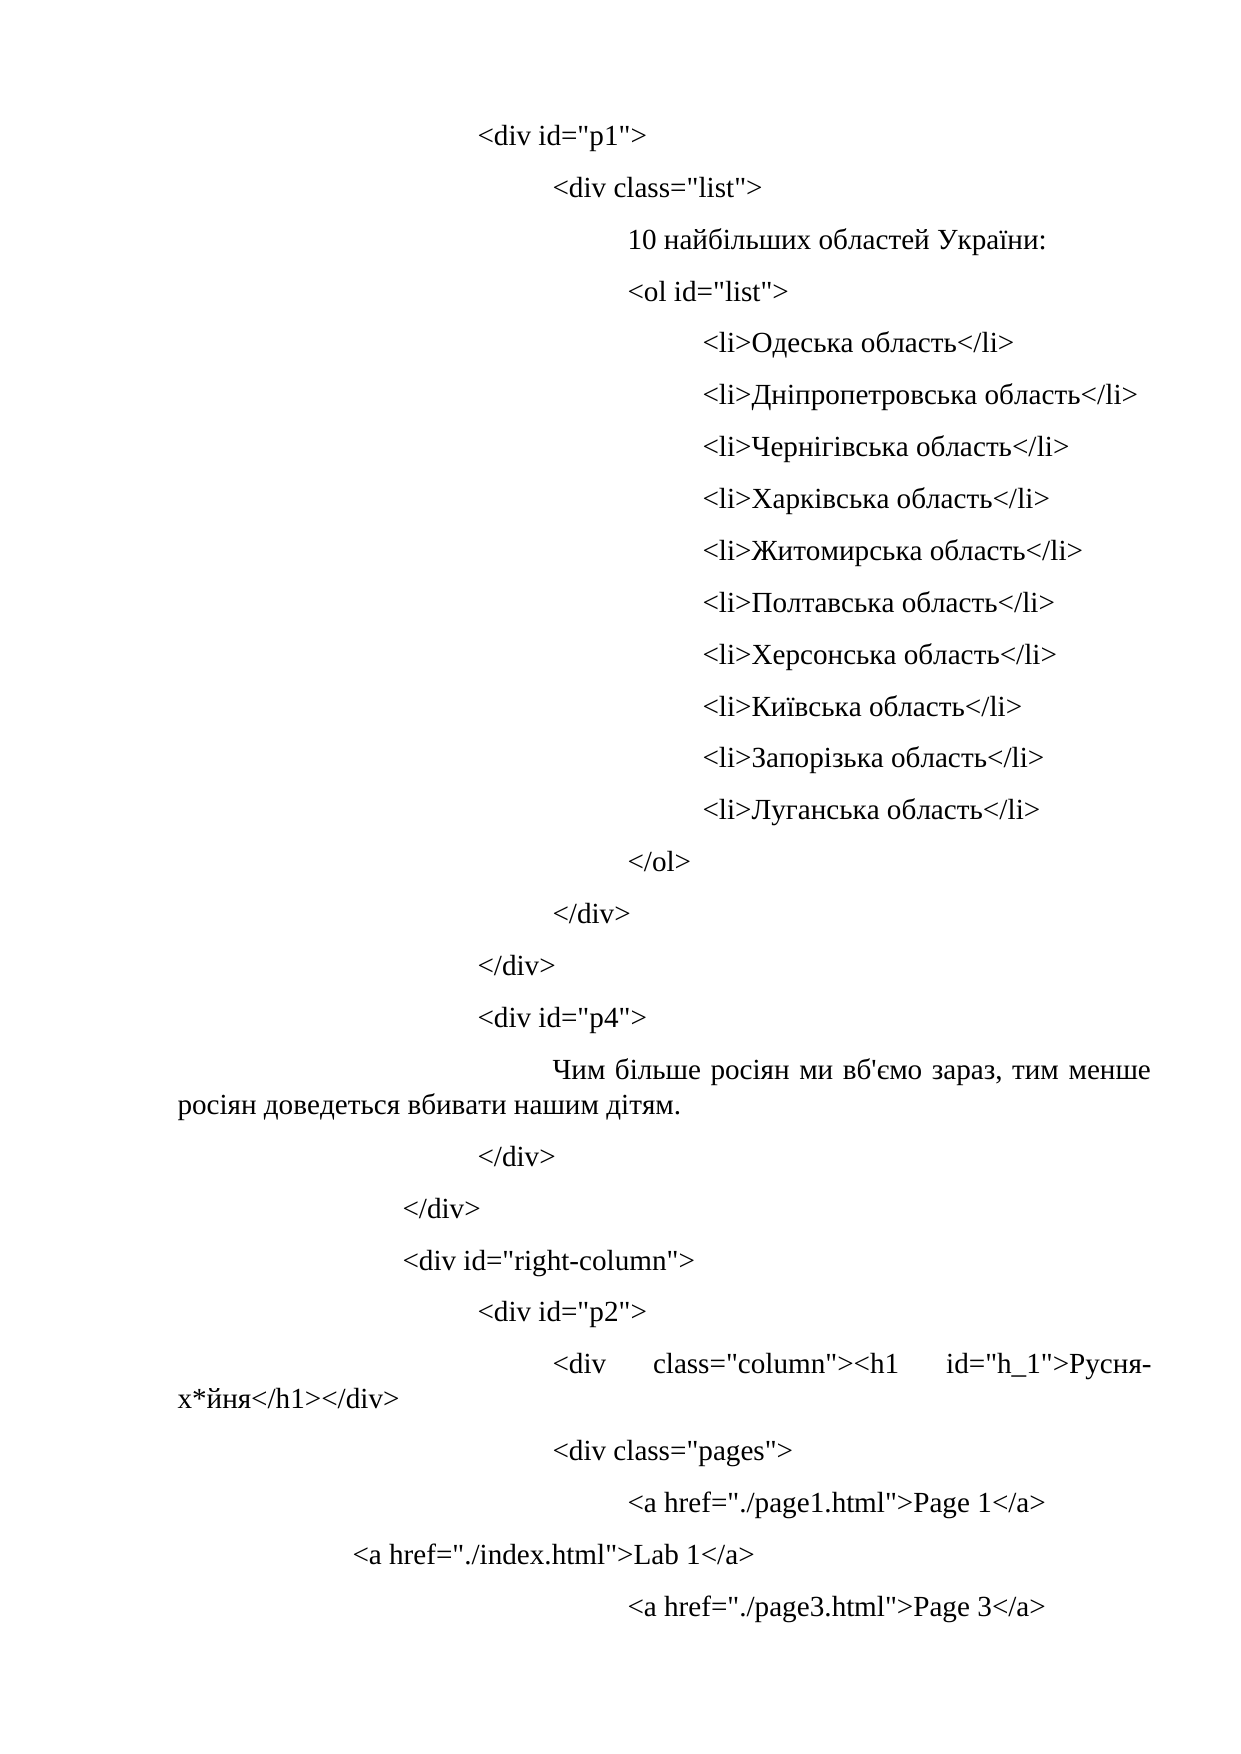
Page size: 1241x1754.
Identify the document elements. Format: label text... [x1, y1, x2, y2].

text <li>Житомирська область</li> [177, 533, 1152, 567]
text <li>Дніпропетровська область</li> [177, 377, 1152, 411]
text <a href="./page1.html">Page 1</a> [177, 1485, 1152, 1519]
text <li>Харківська область</li> [177, 481, 1152, 515]
text <a href="./page3.html">Page 3</a> [177, 1589, 1152, 1623]
text 10 найбільших областей України: [177, 222, 1152, 255]
text <a href="./index.html">Lab 1</a> [177, 1537, 1152, 1571]
text <div id="p2"> [177, 1294, 1152, 1328]
text <li>Одеська область</li> [177, 326, 1152, 359]
text <div id="p4"> [177, 1000, 1152, 1033]
text Чим більше росіян ми вб'ємо зараз, тим менше росіян доведеться вбивати нашим дітям. [177, 1052, 1152, 1121]
text <li>Запорізька область</li> [177, 741, 1152, 774]
text <div class="column"><h1 id="h_1">Русня-х*йня</h1></div> [177, 1346, 1152, 1415]
text <li>Київська область</li> [177, 689, 1152, 722]
text </div> [177, 1139, 1152, 1172]
text <li>Чернігівська область</li> [177, 429, 1152, 463]
text <li>Луганська область</li> [177, 792, 1152, 826]
text <div id="right-column"> [177, 1243, 1152, 1276]
text <li>Полтавська область</li> [177, 585, 1152, 618]
text <ol id="list"> [177, 274, 1152, 307]
text </div> [177, 896, 1152, 930]
text <div class="pages"> [177, 1433, 1152, 1467]
text <li>Херсонська область</li> [177, 637, 1152, 670]
text </ol> [177, 844, 1152, 878]
text <div id="p1"> [177, 118, 1152, 152]
text </div> [177, 948, 1152, 982]
text </div> [177, 1191, 1152, 1224]
text <div class="list"> [177, 170, 1152, 203]
